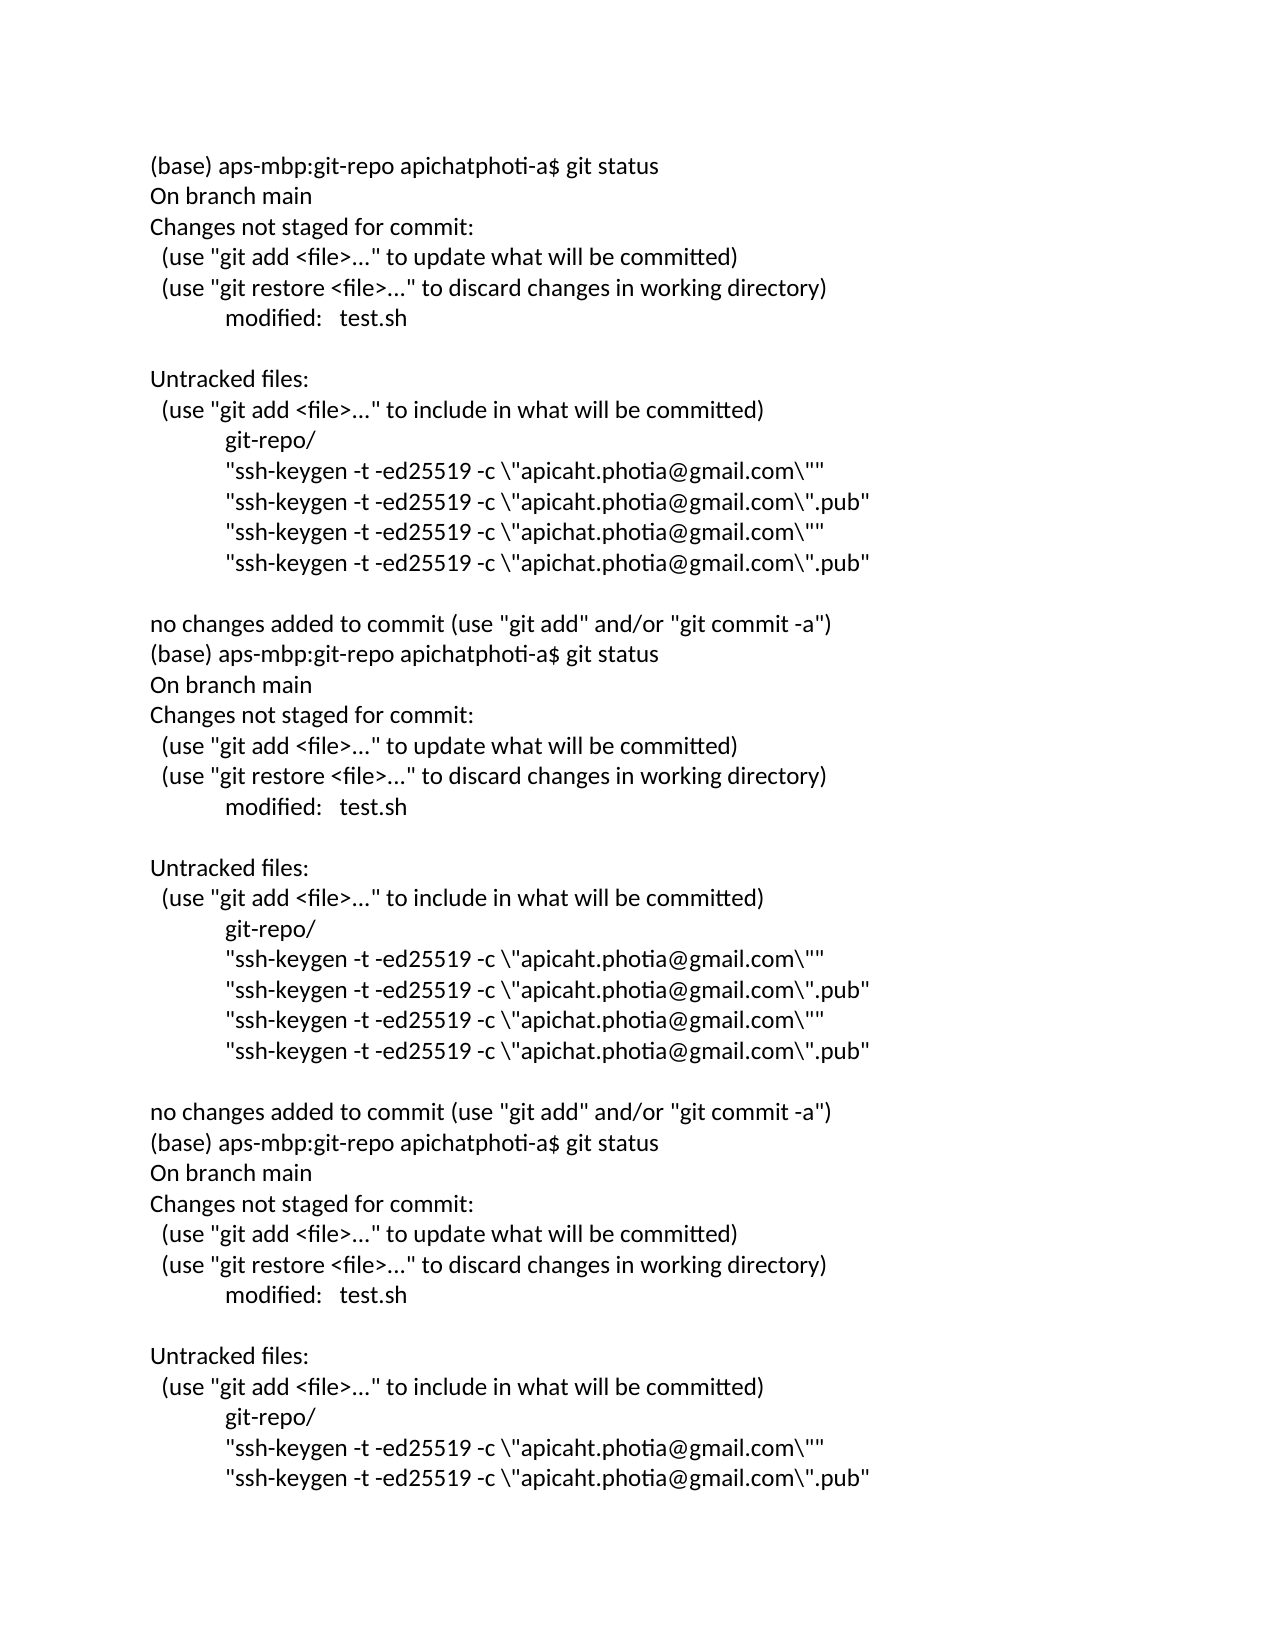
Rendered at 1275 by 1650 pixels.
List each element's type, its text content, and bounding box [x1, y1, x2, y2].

text (base) aps-mbp:git-repo apichatphoti-a$ git status [150, 638, 1125, 669]
text Changes not staged for commit: [150, 699, 1125, 730]
text (use "git add <file>..." to update what will be committed) [150, 242, 1125, 272]
text (use "git restore <file>..." to discard changes in working directory) [150, 1249, 1125, 1279]
text "ssh-keygen -t -ed25519 -c \"apicaht.photia@gmail.com\".pub" [150, 974, 1125, 1004]
text Untracked files: [150, 364, 1125, 394]
text "ssh-keygen -t -ed25519 -c \"apicaht.photia@gmail.com\".pub" [150, 1462, 1125, 1493]
text On branch main [150, 669, 1125, 699]
text (use "git add <file>..." to include in what will be committed) [150, 394, 1125, 425]
text no changes added to commit (use "git add" and/or "git commit -a") [150, 1096, 1125, 1127]
text "ssh-keygen -t -ed25519 -c \"apichat.photia@gmail.com\"" [150, 1004, 1125, 1035]
text "ssh-keygen -t -ed25519 -c \"apicaht.photia@gmail.com\"" [150, 1432, 1125, 1462]
text git-repo/ [150, 913, 1125, 943]
text "ssh-keygen -t -ed25519 -c \"apichat.photia@gmail.com\".pub" [150, 1035, 1125, 1066]
text "ssh-keygen -t -ed25519 -c \"apicaht.photia@gmail.com\".pub" [150, 486, 1125, 516]
text (use "git add <file>..." to update what will be committed) [150, 730, 1125, 760]
text modified: test.sh [150, 303, 1125, 333]
text On branch main [150, 181, 1125, 211]
text Untracked files: [150, 852, 1125, 882]
text modified: test.sh [150, 791, 1125, 821]
text Changes not staged for commit: [150, 211, 1125, 242]
text "ssh-keygen -t -ed25519 -c \"apichat.photia@gmail.com\".pub" [150, 547, 1125, 577]
text (base) aps-mbp:git-repo apichatphoti-a$ git status [150, 150, 1125, 181]
text git-repo/ [150, 1401, 1125, 1432]
text git-repo/ [150, 425, 1125, 455]
text On branch main [150, 1157, 1125, 1188]
text Untracked files: [150, 1340, 1125, 1371]
text (use "git restore <file>..." to discard changes in working directory) [150, 760, 1125, 791]
text no changes added to commit (use "git add" and/or "git commit -a") [150, 608, 1125, 638]
text (use "git add <file>..." to include in what will be committed) [150, 1371, 1125, 1401]
text "ssh-keygen -t -ed25519 -c \"apicaht.photia@gmail.com\"" [150, 943, 1125, 974]
text "ssh-keygen -t -ed25519 -c \"apicaht.photia@gmail.com\"" [150, 455, 1125, 486]
text (base) aps-mbp:git-repo apichatphoti-a$ git status [150, 1127, 1125, 1157]
text "ssh-keygen -t -ed25519 -c \"apichat.photia@gmail.com\"" [150, 516, 1125, 547]
text (use "git add <file>..." to include in what will be committed) [150, 882, 1125, 913]
text (use "git restore <file>..." to discard changes in working directory) [150, 272, 1125, 303]
text modified: test.sh [150, 1279, 1125, 1310]
text Changes not staged for commit: [150, 1188, 1125, 1218]
text (use "git add <file>..." to update what will be committed) [150, 1218, 1125, 1249]
